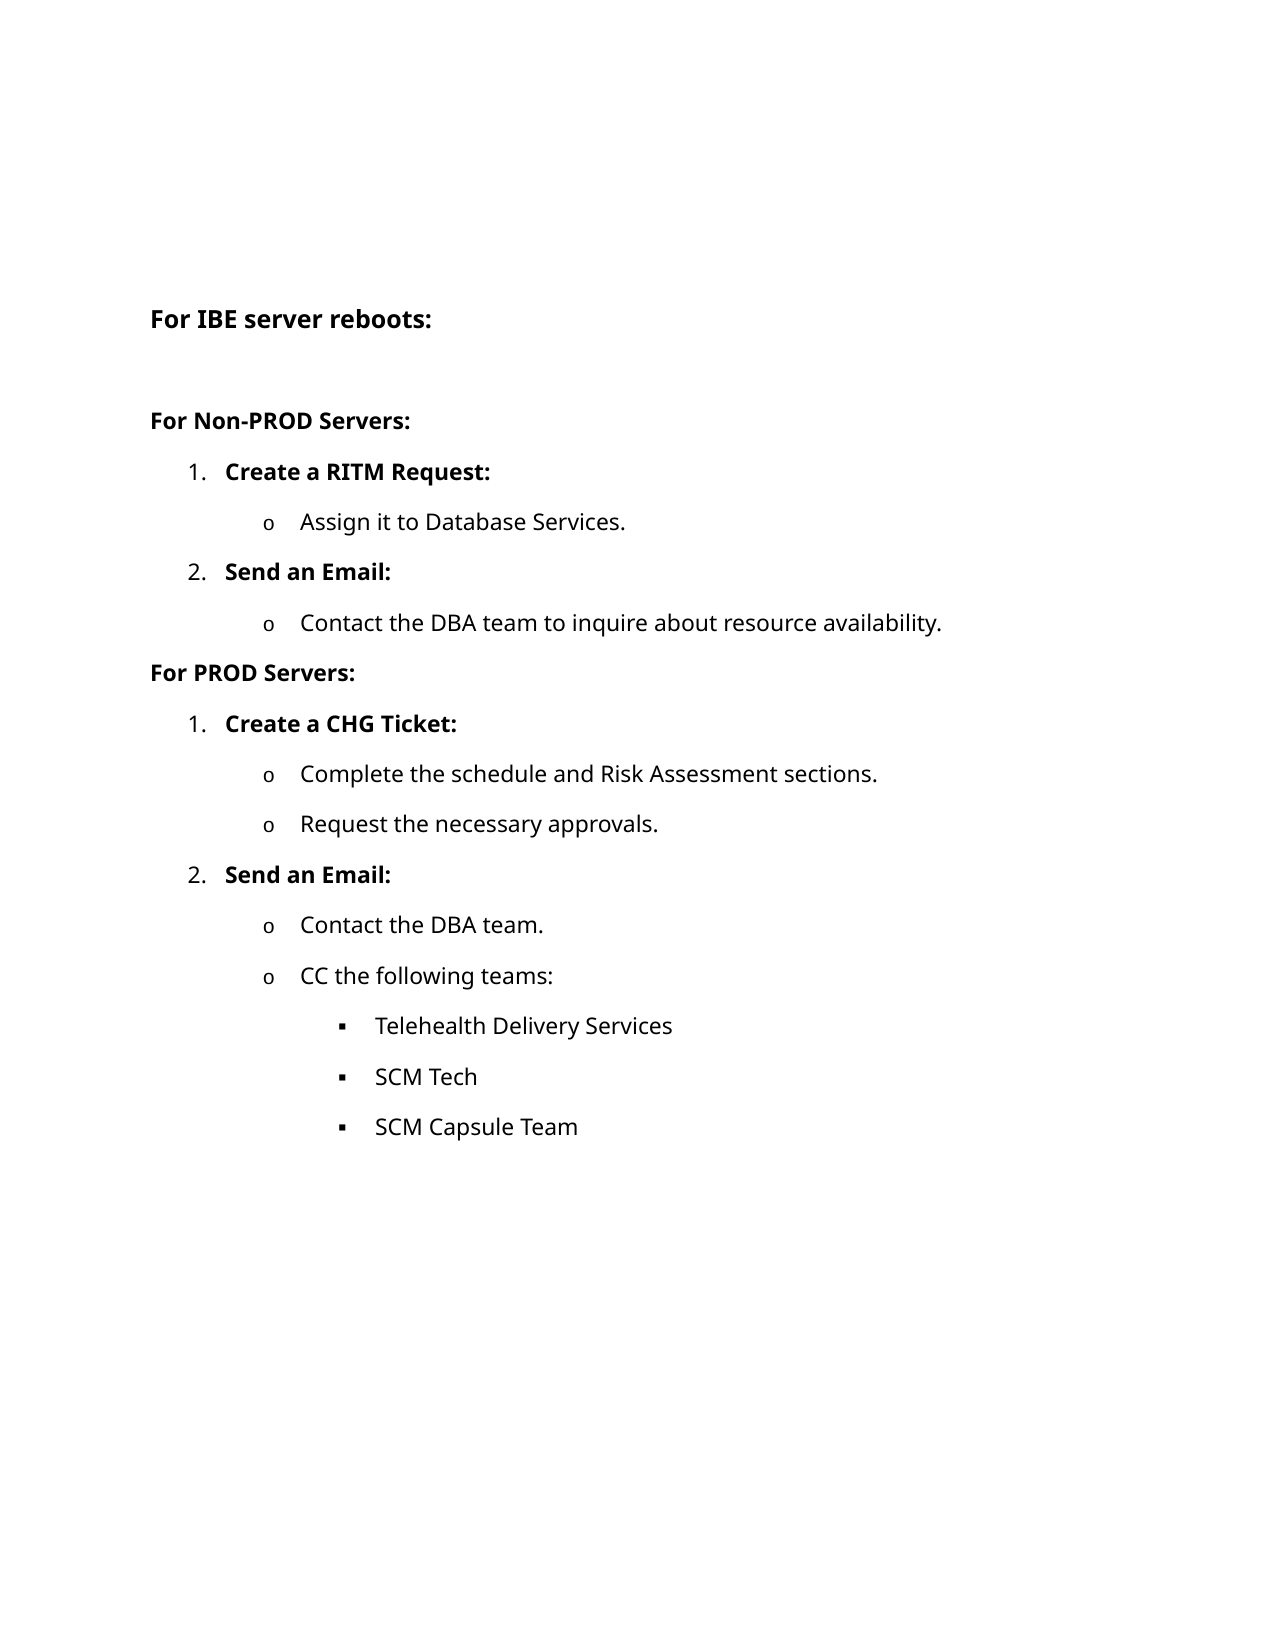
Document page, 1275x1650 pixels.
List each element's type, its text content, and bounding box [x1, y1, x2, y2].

list Send an Email: [187, 556, 1125, 588]
list Assign it to Database Services. [262, 506, 1125, 537]
list Send an Email: [187, 859, 1125, 890]
list Create a RITM Request: [187, 456, 1125, 487]
text For Non-PROD Servers: [150, 405, 1125, 436]
list Contact the DBA team. [262, 909, 1125, 941]
list SCM Tech [337, 1061, 1125, 1092]
list Telehealth Delivery Services [337, 1010, 1125, 1041]
list Create a CHG Ticket: [187, 708, 1125, 739]
list Complete the schedule and Risk Assessment sections. [262, 758, 1125, 789]
list CC the following teams: [262, 960, 1125, 991]
text For IBE server reboots: [150, 301, 1125, 335]
list SCM Capsule Team [337, 1111, 1125, 1142]
list Contact the DBA team to inquire about resource availability. [262, 607, 1125, 638]
text For PROD Servers: [150, 657, 1125, 688]
list Request the necessary approvals. [262, 808, 1125, 840]
